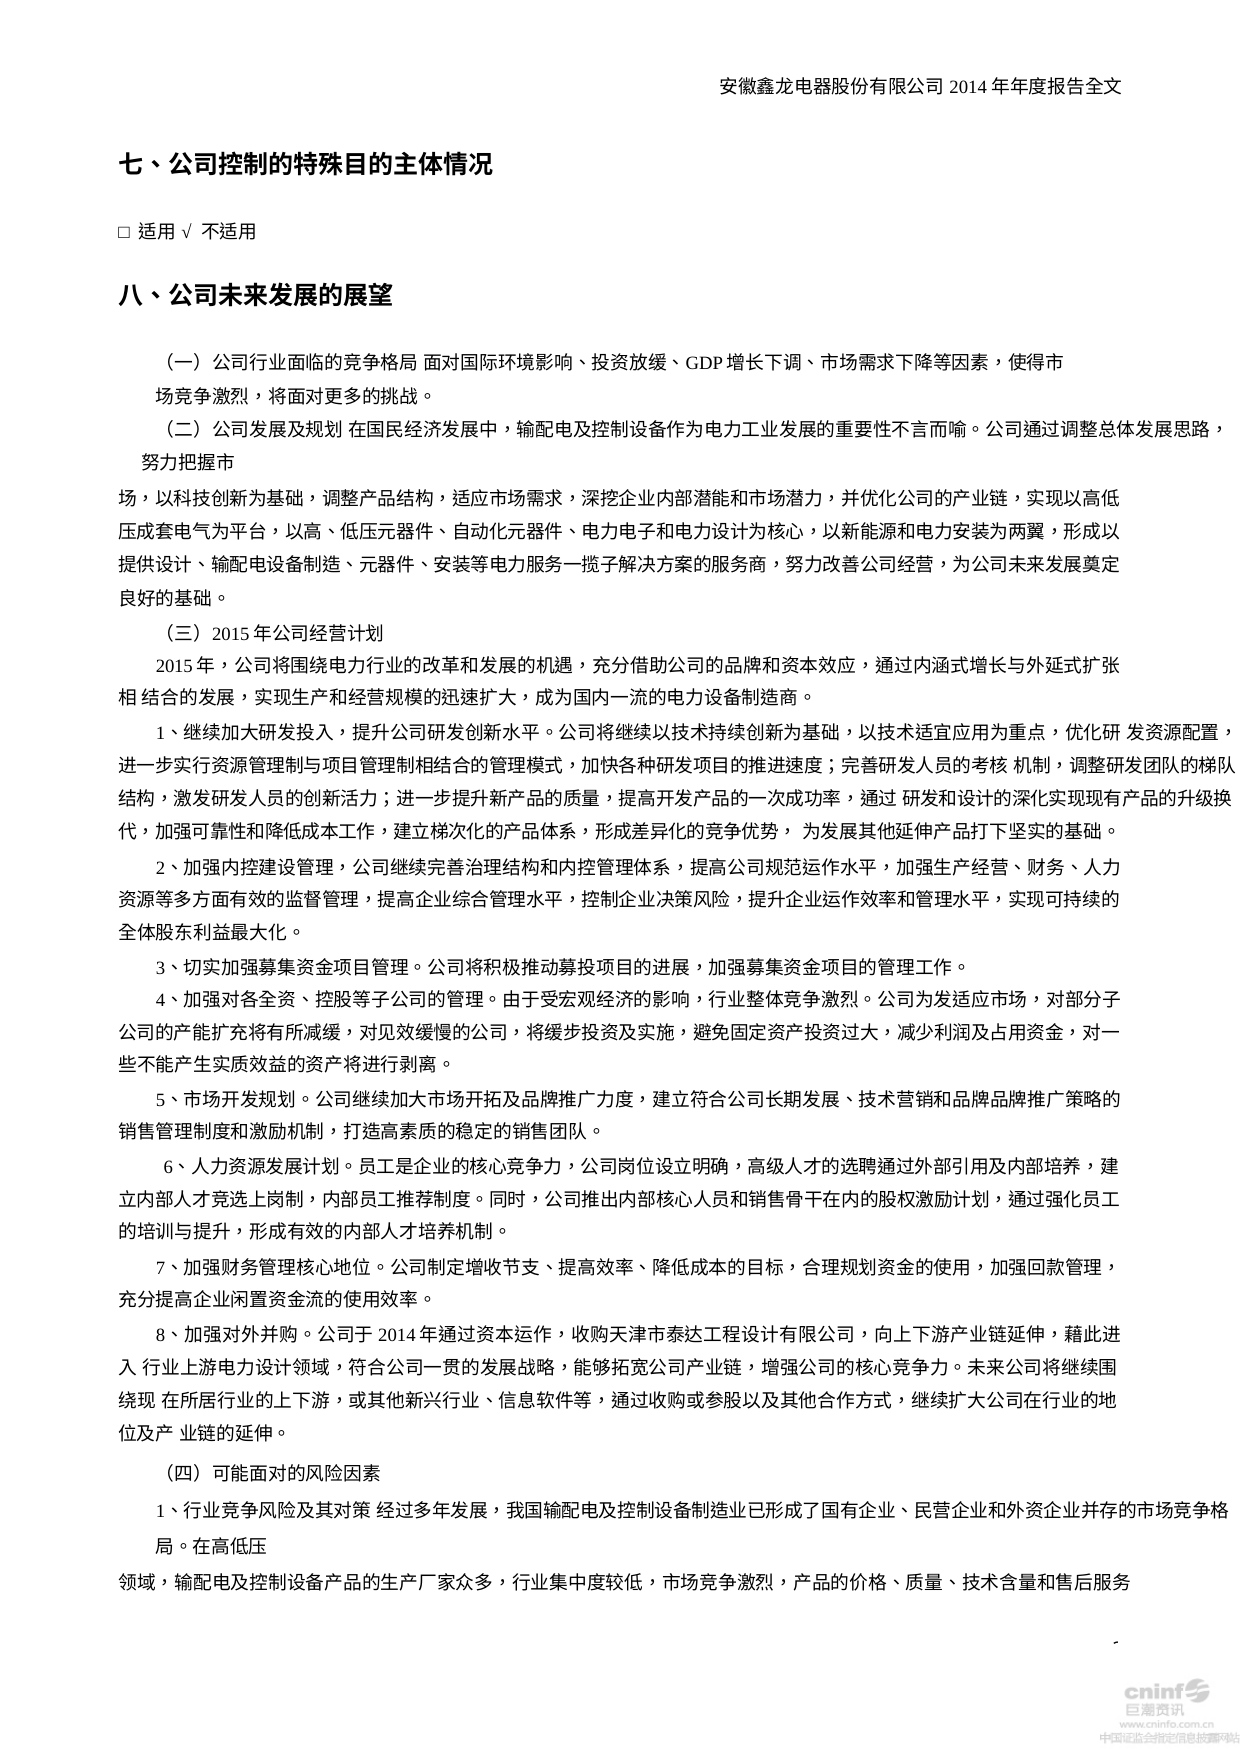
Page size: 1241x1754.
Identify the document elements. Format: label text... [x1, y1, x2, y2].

text 3、切实加强募集资金项目管理。公司将积极推动募投项目的进展，加强募集资金项目的管理工作。 [156, 954, 1240, 980]
text 2015年，公司将围绕电力行业的改革和发展的机遇，充分借助公司的品牌和资本效应，通过内涵式增长与外延式扩张相 结合的发展，实现生产和经营规模的迅速扩大，成为国内一流的电力设备制造商。 [118, 652, 1122, 710]
subtitle 八、公司未来发展的展望 [118, 278, 1240, 312]
text （二）公司发展及规划 在国民经济发展中，输配电及控制设备作为电力工业发展的重要性不言而喻。公司通过调整总体发展思路，努力把握市 [141, 416, 1240, 475]
text （三）2015年公司经营计划 [156, 620, 1240, 646]
text 1、继续加大研发投入，提升公司研发创新水平。公司将继续以技术持续创新为基础，以技术适宜应用为重点，优化研 发资源配置，进一步实行资源管理制与项目管理制相结合的管理模式，加快各种研发项目的推进速度；完善研发人员的考核 机制，调整研发团队的梯队结构，激发研发人员的创新活力；进一步提升新产品的质量，提高开发产品的一次成功率，通过 研发和设计的深化实现现有产品的升级换代，加强可靠性和降低成本工作，建立梯次化的产品体系，形成差异化的竞争优势， 为发展其他延伸产品打下坚实的基础。 [118, 719, 1240, 844]
text 4、加强对各全资、控股等子公司的管理。由于受宏观经济的影响，行业整体竞争激烈。公司为发适应市场，对部分子 公司的产能扩充将有所减缓，对见效缓慢的公司，将缓步投资及实施，避免固定资产投资过大，减少利润及占用资金，对一 些不能产生实质效益的资产将进行剥离。 [118, 986, 1122, 1077]
text （一）公司行业面临的竞争格局 面对国际环境影响、投资放缓、GDP增长下调、市场需求下降等因素，使得市场竞争激烈，将面对更多的挑战。 [156, 349, 1076, 408]
text 5、市场开发规划。公司继续加大市场开拓及品牌推广力度，建立符合公司长期发展、技术营销和品牌品牌推广策略的 销售管理制度和激励机制，打造高素质的稳定的销售团队。 [118, 1087, 1122, 1144]
text 7、加强财务管理核心地位。公司制定增收节支、提高效率、降低成本的目标，合理规划资金的使用，加强回款管理， 充分提高企业闲置资金流的使用效率。 [118, 1254, 1122, 1311]
text （四）可能面对的风险因素 [156, 1460, 1240, 1486]
picture [1099, 1673, 1241, 1754]
text □ 适用 √ 不适用 [118, 218, 1240, 244]
text 领域，输配电及控制设备产品的生产厂家众多，行业集中度较低，市场竞争激烈，产品的价格、质量、技术含量和售后服务 [118, 1569, 1240, 1595]
subtitle 七、公司控制的特殊目的主体情况 [118, 147, 1240, 181]
text 2、加强内控建设管理，公司继续完善治理结构和内控管理体系，提高公司规范运作水平，加强生产经营、财务、人力 资源等多方面有效的监督管理，提高企业综合管理水平，控制企业决策风险，提升企业运作效率和管理水平，实现可持续的 全体股东利益最大化。 [118, 854, 1122, 945]
text 场，以科技创新为基础，调整产品结构，适应市场需求，深挖企业内部潜能和市场潜力，并优化公司的产业链，实现以高低 压成套电气为平台，以高、低压元器件、自动化元器件、电力电子和电力设计为核心，以新能源和电力安装为两翼，形成以 提供设计、输配电设备制造、元器件、安装等电力服务一揽子解决方案的服务商，努力改善公司经营，为公司未来发展奠定 良好的基础。 [118, 485, 1122, 610]
text 1、行业竞争风险及其对策 经过多年发展，我国输配电及控制设备制造业已形成了国有企业、民营企业和外资企业并存的市场竞争格局。在高低压 [156, 1498, 1240, 1559]
text 8、加强对外并购。公司于2014年通过资本运作，收购天津市泰达工程设计有限公司，向上下游产业链延伸，藉此进入 行业上游电力设计领域，符合公司一贯的发展战略，能够拓宽公司产业链，增强公司的核心竞争力。未来公司将继续围绕现 在所居行业的上下游，或其他新兴行业、信息软件等，通过收购或参股以及其他合作方式，继续扩大公司在行业的地位及产 业链的延伸。 [118, 1321, 1122, 1446]
text 6、人力资源发展计划。员工是企业的核心竞争力，公司岗位设立明确，高级人才的选聘通过外部引用及内部培养，建 立内部人才竞选上岗制，内部员工推荐制度。同时，公司推出内部核心人员和销售骨干在内的股权激励计划，通过强化员工 的培训与提升，形成有效的内部人才培养机制。 [118, 1154, 1122, 1244]
